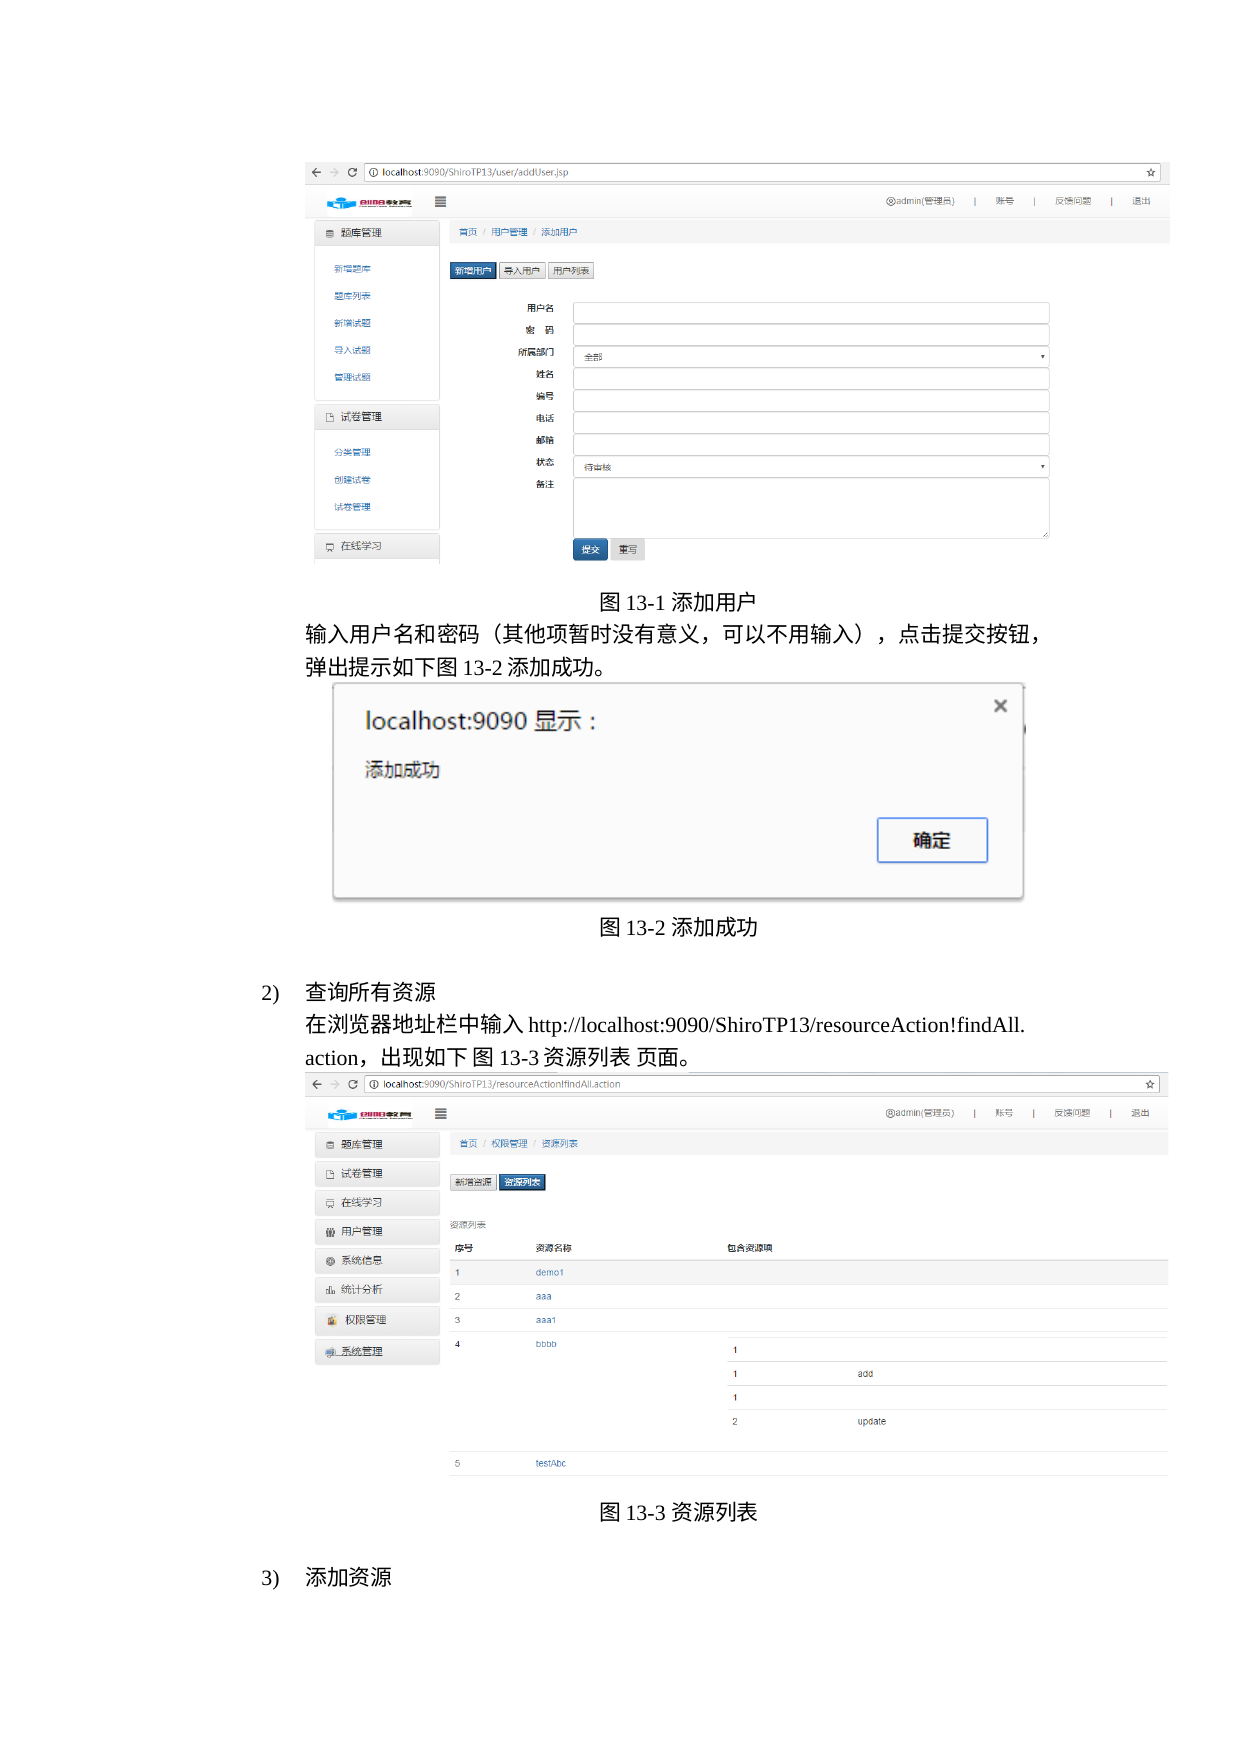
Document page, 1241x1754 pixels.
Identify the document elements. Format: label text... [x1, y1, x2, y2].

list 查询所有资源 [261, 974, 1053, 1007]
picture [331, 682, 1026, 904]
list 图13-2 添加成功 [305, 909, 1053, 942]
list 输入用户名和密码（其他项暂时没有意义，可以不用输入），点击提交按钮，弹出提示如下图13-2添加成功。 [305, 617, 1053, 682]
picture [305, 162, 1170, 564]
list 在浏览器地址栏中输入http://localhost:9090/ShiroTP13/resourceAction!findAll. action，出现如下 图13-3资源列表 页面。 [305, 1007, 1053, 1072]
list 添加资源 [261, 1559, 1053, 1592]
list 图13-1 添加用户 [305, 584, 1053, 617]
list 图13-3 资源列表 [305, 1494, 1053, 1527]
picture [305, 1072, 1169, 1477]
